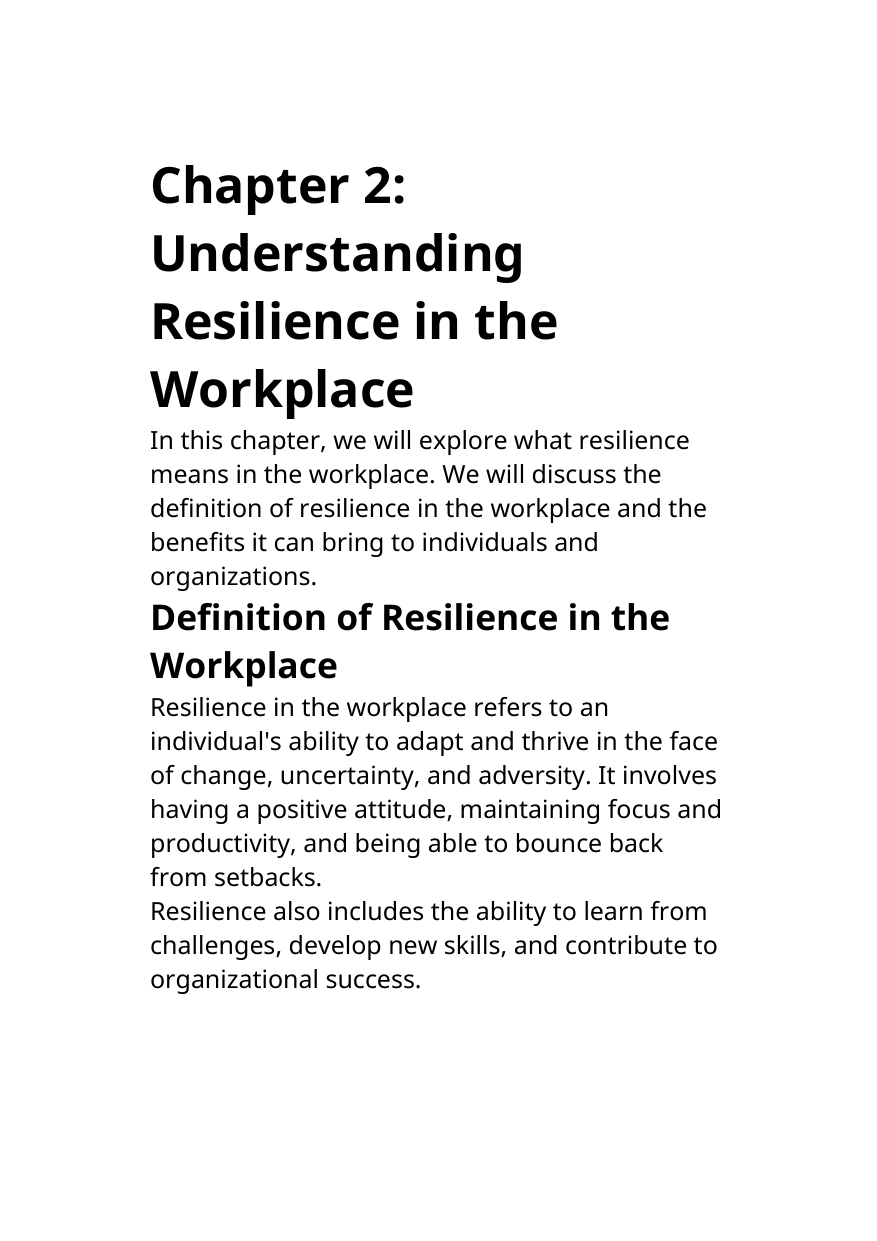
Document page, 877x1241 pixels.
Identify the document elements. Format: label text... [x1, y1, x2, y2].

text Resilience in the workplace refers to an individual's ability to adapt and thrive in the face of change, uncertainty, and adversity. It involves having a positive attitude, maintaining focus and productivity, and being able to bounce back from setbacks. [150, 689, 727, 894]
text In this chapter, we will explore what resilience means in the workplace. We will discuss the definition of resilience in the workplace and the benefits it can bring to individuals and organizations. [150, 422, 727, 593]
subtitle Definition of Resilience in the Workplace [150, 593, 727, 689]
text Resilience also includes the ability to learn from challenges, develop new skills, and contribute to organizational success. [150, 894, 727, 996]
subtitle Chapter 2: Understanding Resilience in the Workplace [150, 150, 727, 422]
